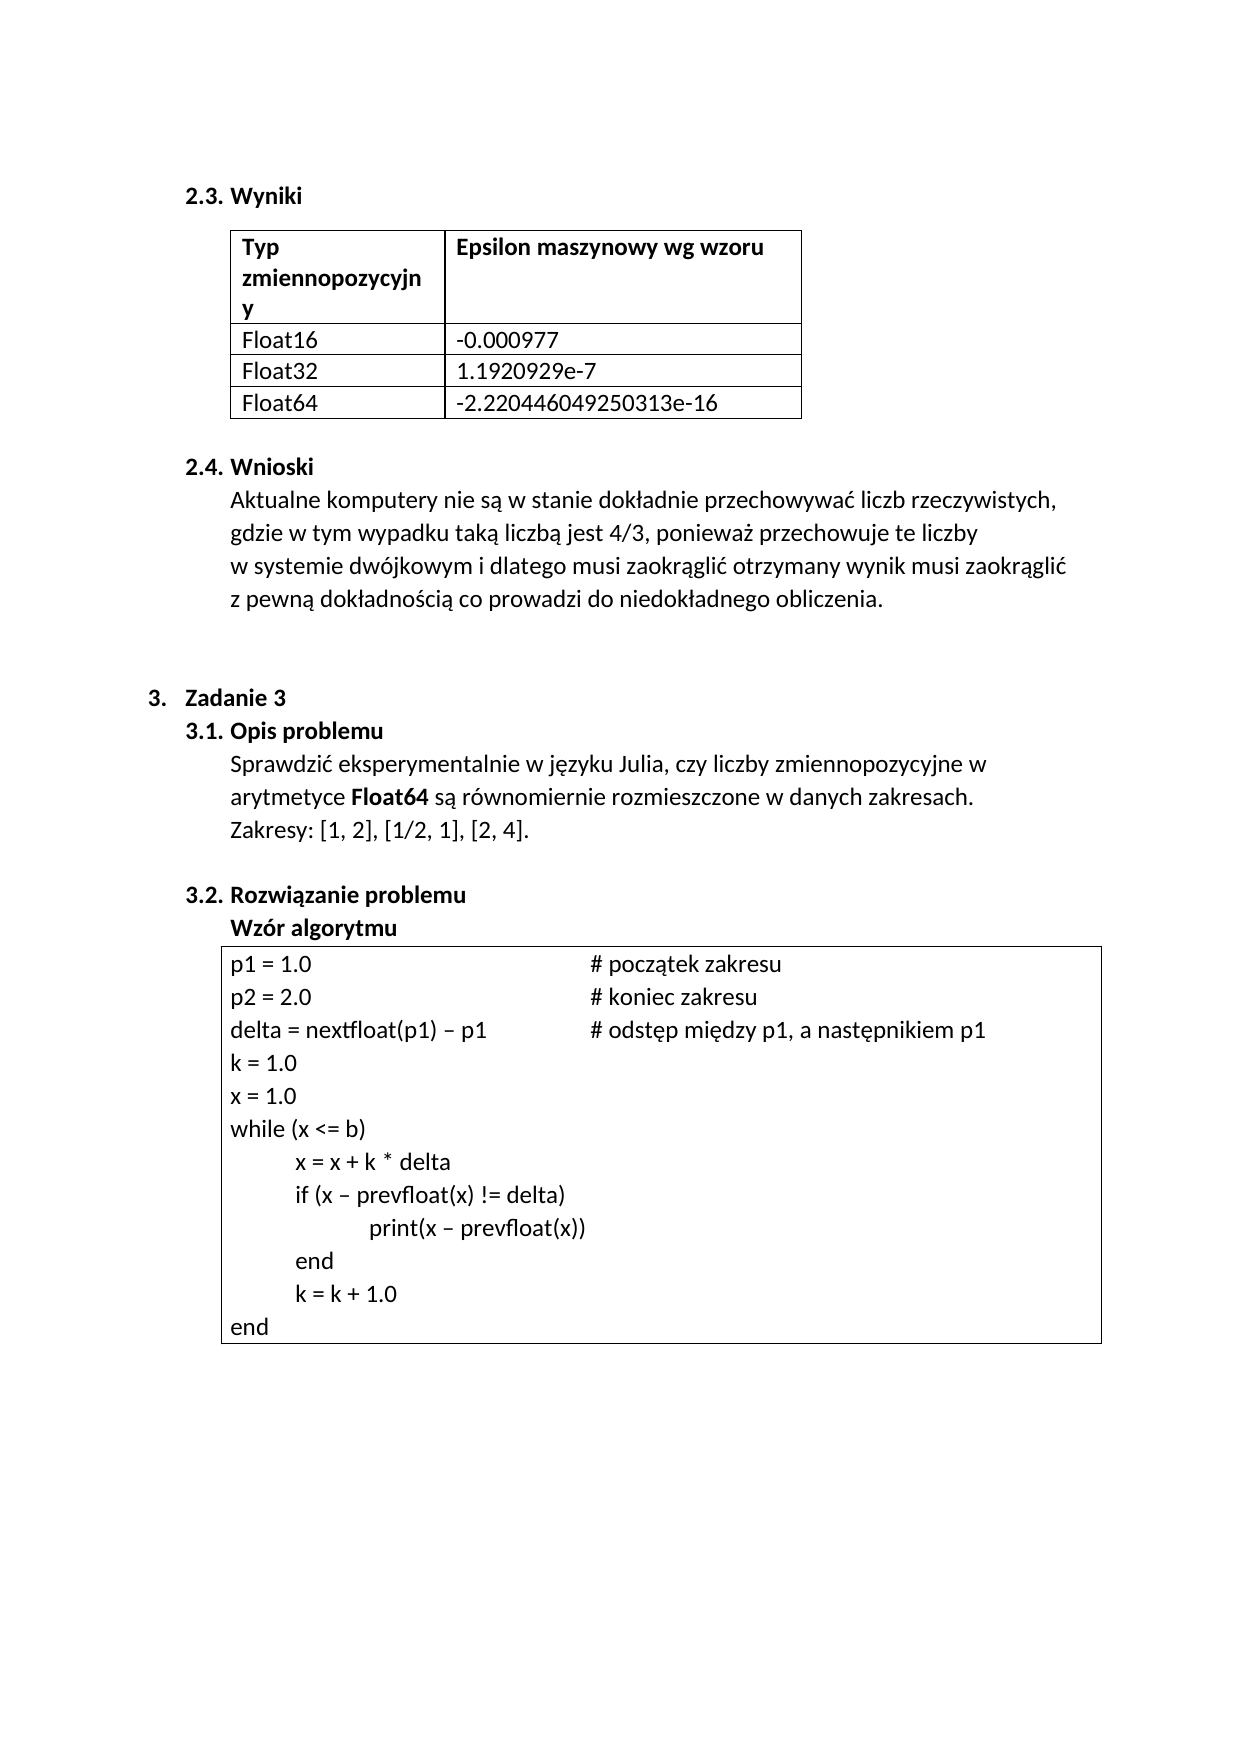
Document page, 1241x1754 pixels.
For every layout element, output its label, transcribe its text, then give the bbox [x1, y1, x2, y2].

list Wzór algorytmu [230, 913, 1093, 943]
list end [222, 1242, 1101, 1275]
list print(x – prevfloat(x)) [222, 1209, 1101, 1242]
table_cell 1.1920929e-7 [446, 355, 801, 386]
list Zakresy: [1, 2], [1/2, 1], [2, 4]. [230, 814, 1093, 844]
table_cell Float16 [231, 324, 444, 354]
list z pewną dokładnością co prowadzi do niedokładnego obliczenia. [230, 583, 1093, 613]
list Rozwiązanie problemu [185, 880, 1093, 910]
list x = x + k * delta [222, 1143, 1101, 1176]
list w systemie dwójkowym i dlatego musi zaokrąglić otrzymany wynik musi zaokrąglić [230, 550, 1093, 581]
list Wyniki [185, 181, 1093, 211]
list k = 1.0 [222, 1044, 1101, 1077]
list while (x <= b) [222, 1110, 1101, 1143]
table_cell Float64 [231, 387, 444, 417]
list if (x – prevfloat(x) != delta) [222, 1176, 1101, 1209]
list k = k + 1.0 [222, 1275, 1101, 1308]
list Opis problemu [185, 715, 1093, 746]
table_header Epsilon maszynowy wg wzoru [446, 231, 801, 323]
list Aktualne komputery nie są w stanie dokładnie przechowywać liczb rzeczywistych, gdzie w tym wypadku taką liczbą jest 4/3, ponieważ przechowuje te liczby [230, 484, 1093, 548]
table_header Typ zmiennopozycyjny [231, 231, 444, 323]
list Zadanie 3 [148, 682, 1093, 713]
list Sprawdzić eksperymentalnie w języku Julia, czy liczby zmiennopozycyjne w arytmetyce Float64 są równomiernie rozmieszczone w danych zakresach. [230, 748, 1093, 811]
list p2 = 2.0 # koniec zakresu [222, 978, 1101, 1011]
table_cell -2.220446049250313e-16 [446, 387, 801, 417]
list x = 1.0 [222, 1077, 1101, 1110]
table_cell -0.000977 [446, 324, 801, 354]
list p1 = 1.0 # początek zakresu [222, 947, 1101, 978]
list end [222, 1308, 1101, 1343]
list delta = nextfloat(p1) – p1 # odstęp między p1, a następnikiem p1 [222, 1011, 1101, 1044]
list Wnioski [185, 451, 1093, 482]
table_cell Float32 [231, 355, 444, 386]
